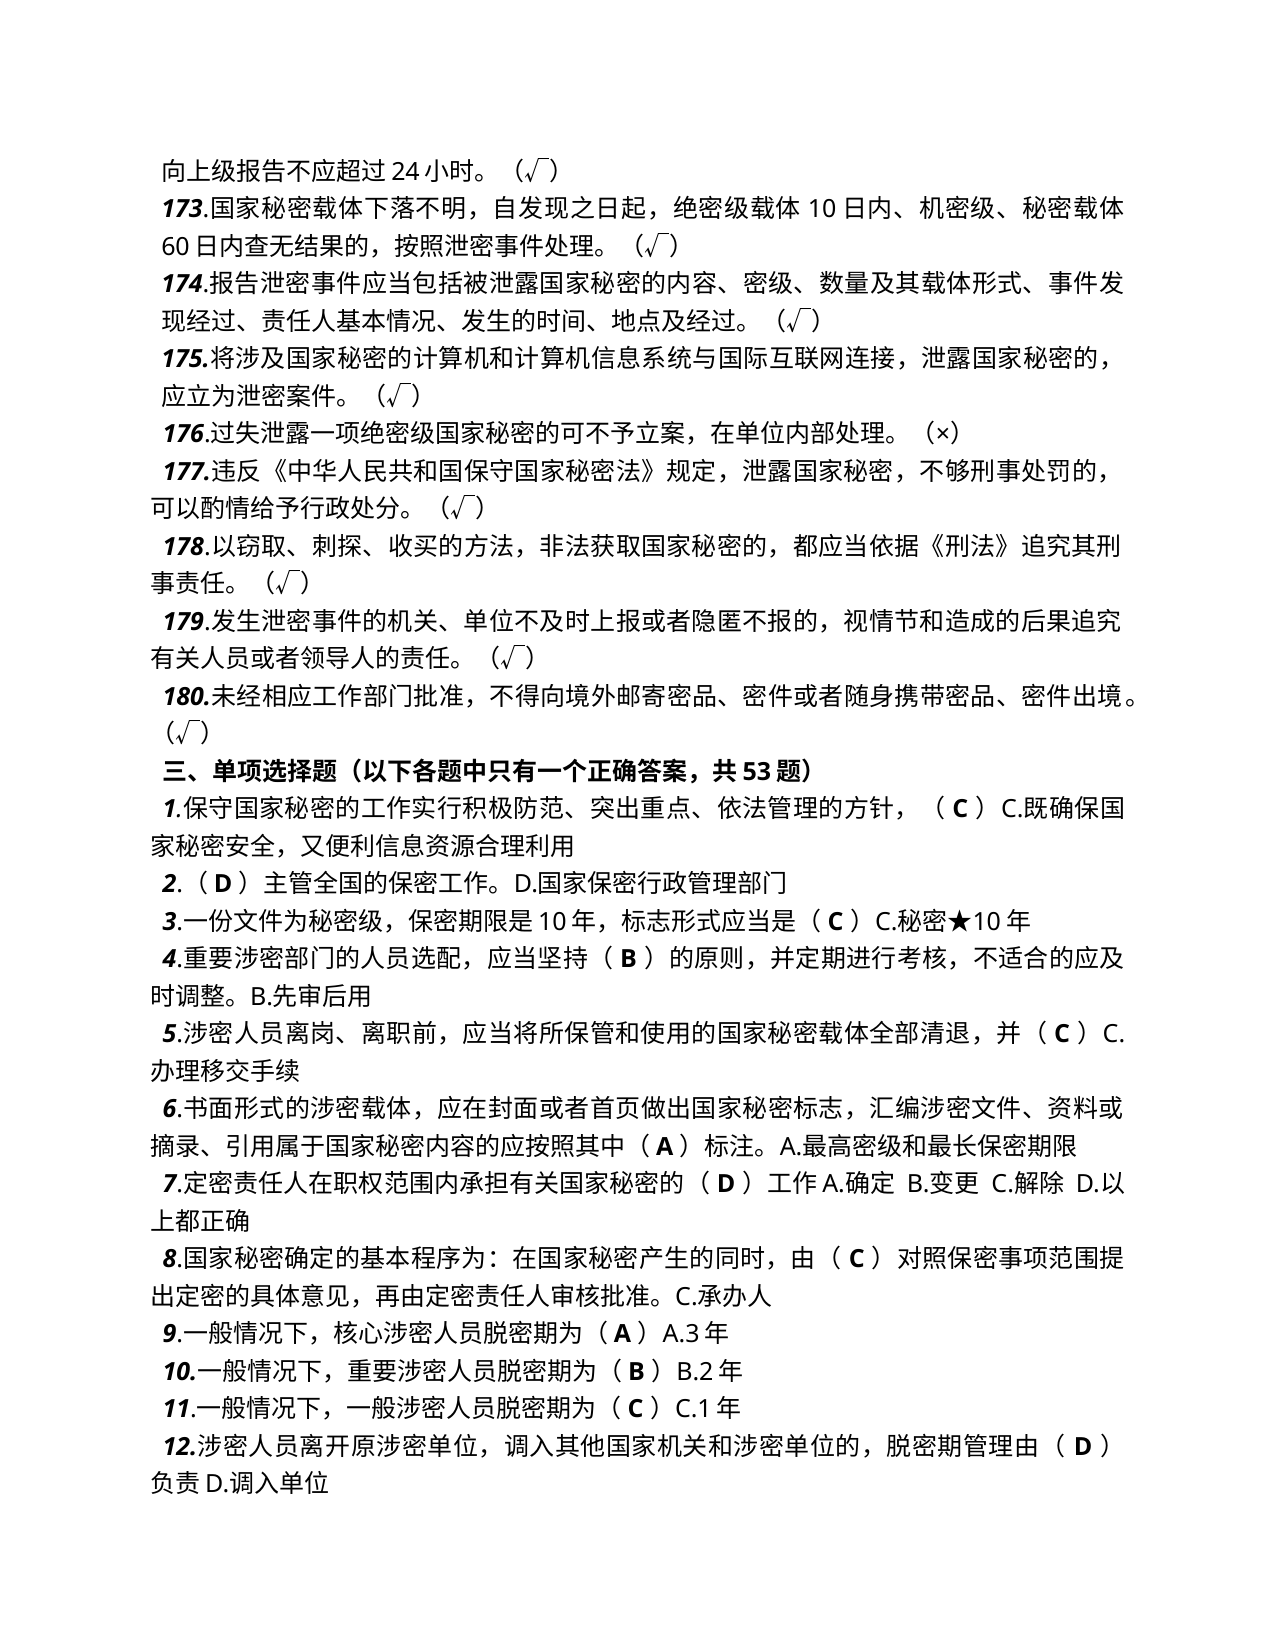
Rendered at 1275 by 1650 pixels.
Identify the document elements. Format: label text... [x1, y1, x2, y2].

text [161, 150, 1125, 187]
text 1.保守国家秘密的工作实行积极防范、突出重点、依法管理的方针，（ C ）C.既确保国家秘密安全，又便利信息资源合理利用 [150, 787, 1125, 862]
text 174.报告泄密事件应当包括被泄露国家秘密的内容、密级、数量及其载体形式、事件发现经过、责任人基本情况、发生的时间、地点及经过。（√） [161, 262, 1125, 337]
text 10.一般情况下，重要涉密人员脱密期为（ B ）B.2年 [150, 1350, 1125, 1387]
text 11.一般情况下，一般涉密人员脱密期为（ C ）C.1年 [150, 1387, 1125, 1425]
text 179.发生泄密事件的机关、单位不及时上报或者隐匿不报的，视情节和造成的后果追究有关人员或者领导人的责任。（√） [150, 600, 1125, 675]
text 9.一般情况下，核心涉密人员脱密期为（ A ）A.3年 [150, 1312, 1125, 1350]
text 5.涉密人员离岗、离职前，应当将所保管和使用的国家秘密载体全部清退，并（ C ）C.办理移交手续 [150, 1012, 1125, 1087]
text 7.定密责任人在职权范围内承担有关国家秘密的（ D ）工作A.确定 B.变更 C.解除 D.以上都正确 [150, 1162, 1125, 1237]
text 6.书面形式的涉密载体，应在封面或者首页做出国家秘密标志，汇编涉密文件、资料或摘录、引用属于国家秘密内容的应按照其中（ A ）标注。A.最高密级和最长保密期限 [150, 1087, 1125, 1162]
text 180.未经相应工作部门批准，不得向境外邮寄密品、密件或者随身携带密品、密件出境。（√） [150, 675, 1125, 750]
text 177.违反《中华人民共和国保守国家秘密法》规定，泄露国家秘密，不够刑事处罚的，可以酌情给予行政处分。（√） [150, 450, 1125, 525]
text 2.（ D ）主管全国的保密工作。D.国家保密行政管理部门 [150, 862, 1125, 900]
text 三、单项选择题（以下各题中只有一个正确答案，共53题） [150, 750, 1125, 787]
text 173.国家秘密载体下落不明，自发现之日起，绝密级载体10日内、机密级、秘密载体60日内查无结果的，按照泄密事件处理。（√） [161, 187, 1125, 262]
text 178.以窃取、刺探、收买的方法，非法获取国家秘密的，都应当依据《刑法》追究其刑事责任。（√） [150, 525, 1125, 600]
text 12.涉密人员离开原涉密单位，调入其他国家机关和涉密单位的，脱密期管理由（ D ）负责D.调入单位 [150, 1425, 1125, 1500]
text 4.重要涉密部门的人员选配，应当坚持（ B ）的原则，并定期进行考核，不适合的应及时调整。B.先审后用 [150, 937, 1125, 1012]
text 8.国家秘密确定的基本程序为：在国家秘密产生的同时，由（ C ）对照保密事项范围提出定密的具体意见，再由定密责任人审核批准。C.承办人 [150, 1237, 1125, 1312]
text 175.将涉及国家秘密的计算机和计算机信息系统与国际互联网连接，泄露国家秘密的，应立为泄密案件。（√） [161, 337, 1125, 412]
text 3.一份文件为秘密级，保密期限是10年，标志形式应当是（ C ）C.秘密★10年 [150, 900, 1125, 937]
text 176.过失泄露一项绝密级国家秘密的可不予立案，在单位内部处理。（×） [150, 412, 1125, 450]
